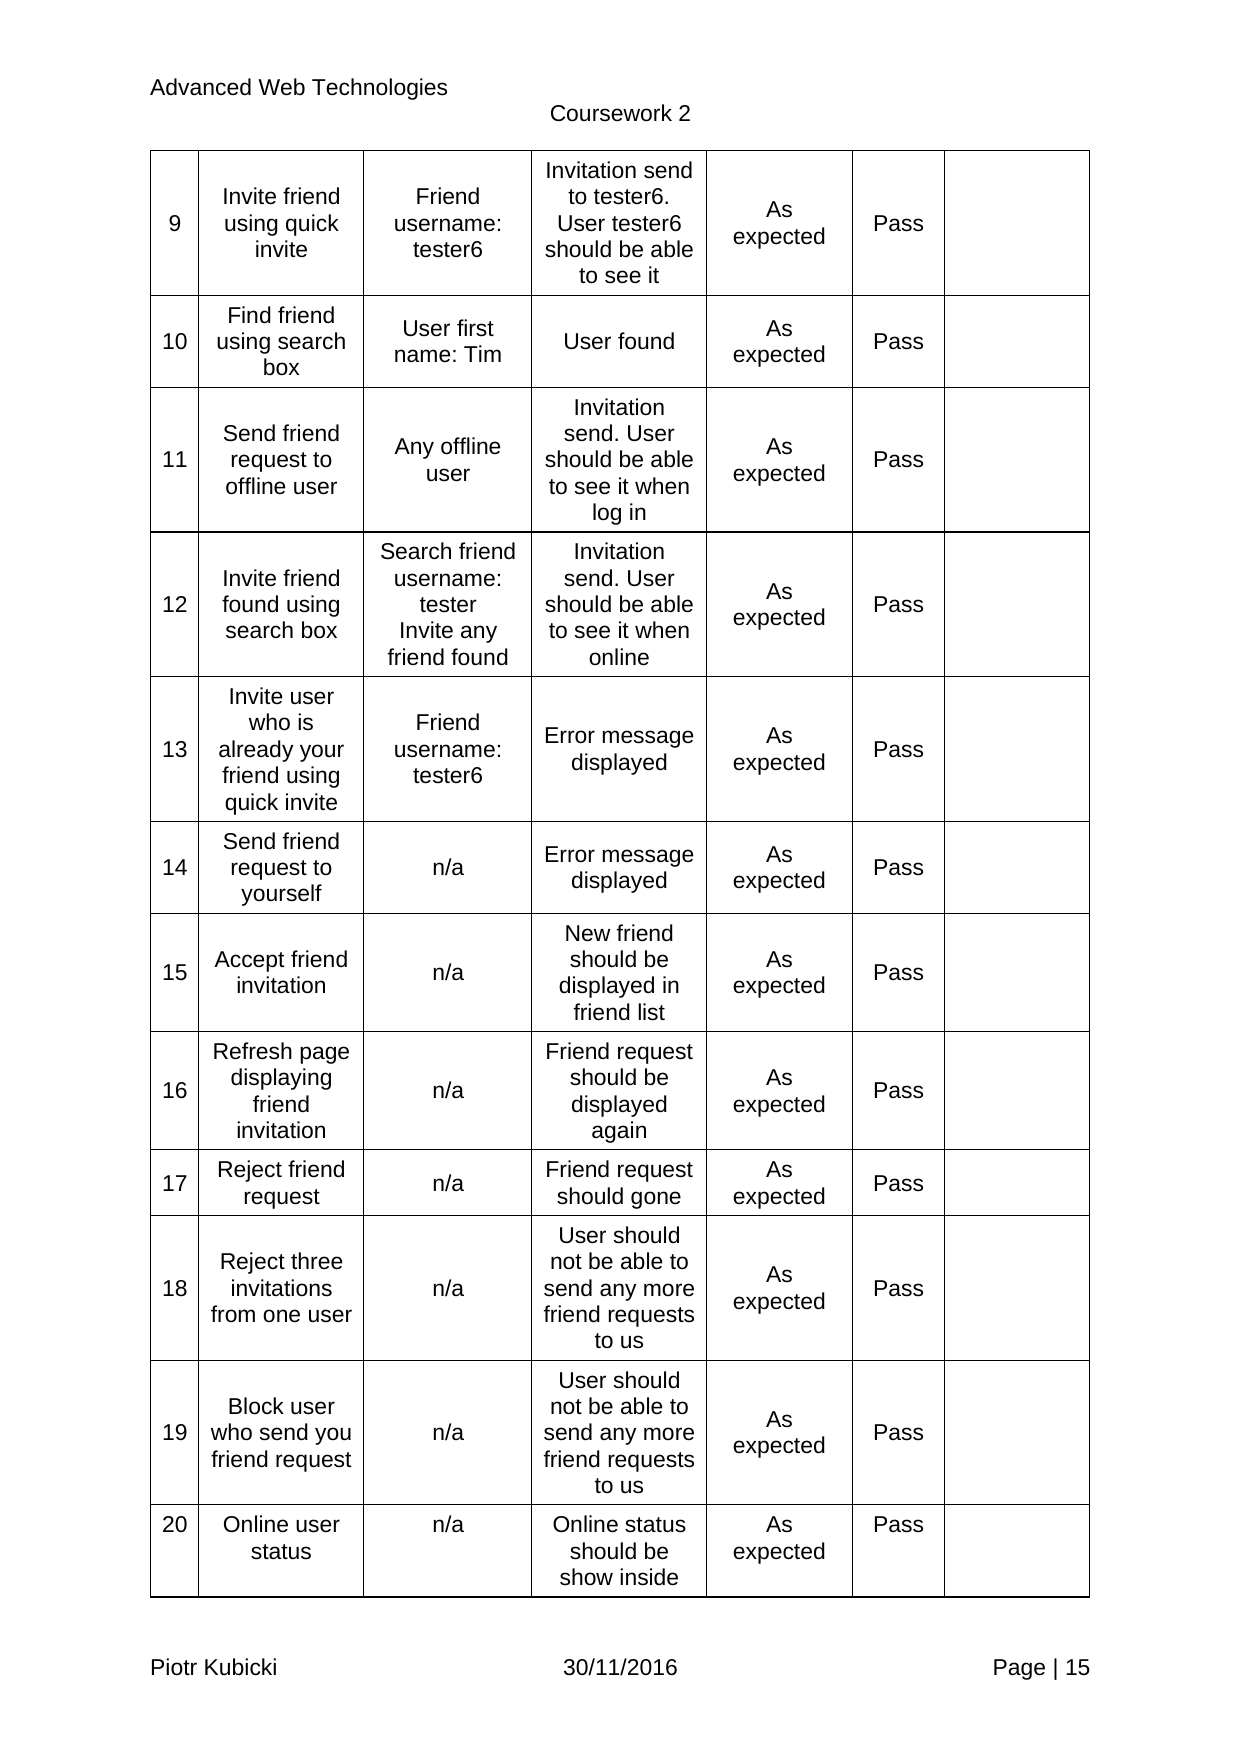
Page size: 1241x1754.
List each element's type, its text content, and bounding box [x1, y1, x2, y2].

table_cell Friend username: tester6 [364, 151, 531, 295]
table_cell Pass [853, 151, 944, 295]
table_cell Reject three invitations from one user [199, 1216, 363, 1360]
table_cell Invite friend found using search box [199, 533, 363, 676]
table_cell [945, 1361, 1089, 1504]
table_cell 13 [151, 677, 198, 821]
table_cell 12 [151, 533, 198, 676]
table_cell [945, 1216, 1089, 1360]
table_cell Block user who send you friend request [199, 1361, 363, 1504]
table_cell Send friend request to offline user [199, 388, 363, 531]
table_cell [945, 1032, 1089, 1149]
table_cell As expected [707, 914, 852, 1031]
table_cell Friend username: tester6 [364, 677, 531, 821]
table_cell As expected [707, 296, 852, 387]
table_cell Search friend username: tester Invite any friend found [364, 533, 531, 676]
table_cell Invitation send. User should be able to see it when log in [532, 388, 706, 531]
table_cell 10 [151, 296, 198, 387]
table_cell Refresh page displaying friend invitation [199, 1032, 363, 1149]
table_cell As expected [707, 388, 852, 531]
table_cell 20 [151, 1505, 198, 1596]
table_cell n/a [364, 822, 531, 913]
table_cell [945, 296, 1089, 387]
table_cell As expected [707, 151, 852, 295]
table_cell [945, 1505, 1089, 1596]
table_cell n/a [364, 1032, 531, 1149]
table_cell Invite friend using quick invite [199, 151, 363, 295]
table_cell Online user status [199, 1505, 363, 1596]
table_cell Invitation send to tester6. User tester6 should be able to see it [532, 151, 706, 295]
table_cell n/a [364, 1216, 531, 1360]
table_cell [945, 533, 1089, 676]
table_cell Send friend request to yourself [199, 822, 363, 913]
table_cell As expected [707, 1216, 852, 1360]
table_cell n/a [364, 1361, 531, 1504]
table_cell User should not be able to send any more friend requests to us [532, 1216, 706, 1360]
table_cell Pass [853, 914, 944, 1031]
table_cell New friend should be displayed in friend list [532, 914, 706, 1031]
table_cell As expected [707, 822, 852, 913]
table_cell 15 [151, 914, 198, 1031]
table_cell Accept friend invitation [199, 914, 363, 1031]
table_cell Pass [853, 388, 944, 531]
table_cell Pass [853, 822, 944, 913]
table_cell Pass [853, 296, 944, 387]
table_cell Pass [853, 1361, 944, 1504]
table_cell [945, 151, 1089, 295]
table_cell Pass [853, 1150, 944, 1215]
table_cell Friend request should be displayed again [532, 1032, 706, 1149]
table_cell Pass [853, 1505, 944, 1596]
table_cell Friend request should gone [532, 1150, 706, 1215]
table_cell [945, 677, 1089, 821]
table_cell Find friend using search box [199, 296, 363, 387]
table_cell 16 [151, 1032, 198, 1149]
table_cell Any offline user [364, 388, 531, 531]
table_cell 17 [151, 1150, 198, 1215]
table_cell 9 [151, 151, 198, 295]
table_cell Pass [853, 1216, 944, 1360]
table_cell Reject friend request [199, 1150, 363, 1215]
table_cell 14 [151, 822, 198, 913]
table_cell User should not be able to send any more friend requests to us [532, 1361, 706, 1504]
table_cell [945, 914, 1089, 1031]
table_cell Pass [853, 1032, 944, 1149]
table_cell Invitation send. User should be able to see it when online [532, 533, 706, 676]
table_cell 11 [151, 388, 198, 531]
table_cell Invite user who is already your friend using quick invite [199, 677, 363, 821]
table_cell 19 [151, 1361, 198, 1504]
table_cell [532, 1505, 706, 1596]
table_cell User first name: Tim [364, 296, 531, 387]
table_cell n/a [364, 1150, 531, 1215]
table_cell As expected [707, 1150, 852, 1215]
table_cell Error message displayed [532, 822, 706, 913]
table_cell As expected [707, 1361, 852, 1504]
table_cell n/a [364, 914, 531, 1031]
table_cell Error message displayed [532, 677, 706, 821]
table_cell Pass [853, 533, 944, 676]
table_cell [945, 388, 1089, 531]
table_cell [945, 822, 1089, 913]
table_cell [945, 1150, 1089, 1215]
table_cell User found [532, 296, 706, 387]
table_cell 18 [151, 1216, 198, 1360]
table_cell As expected [707, 677, 852, 821]
table_cell As expected [707, 533, 852, 676]
table_cell Pass [853, 677, 944, 821]
table_cell As expected [707, 1505, 852, 1596]
table_cell n/a [364, 1505, 531, 1596]
table_cell As expected [707, 1032, 852, 1149]
